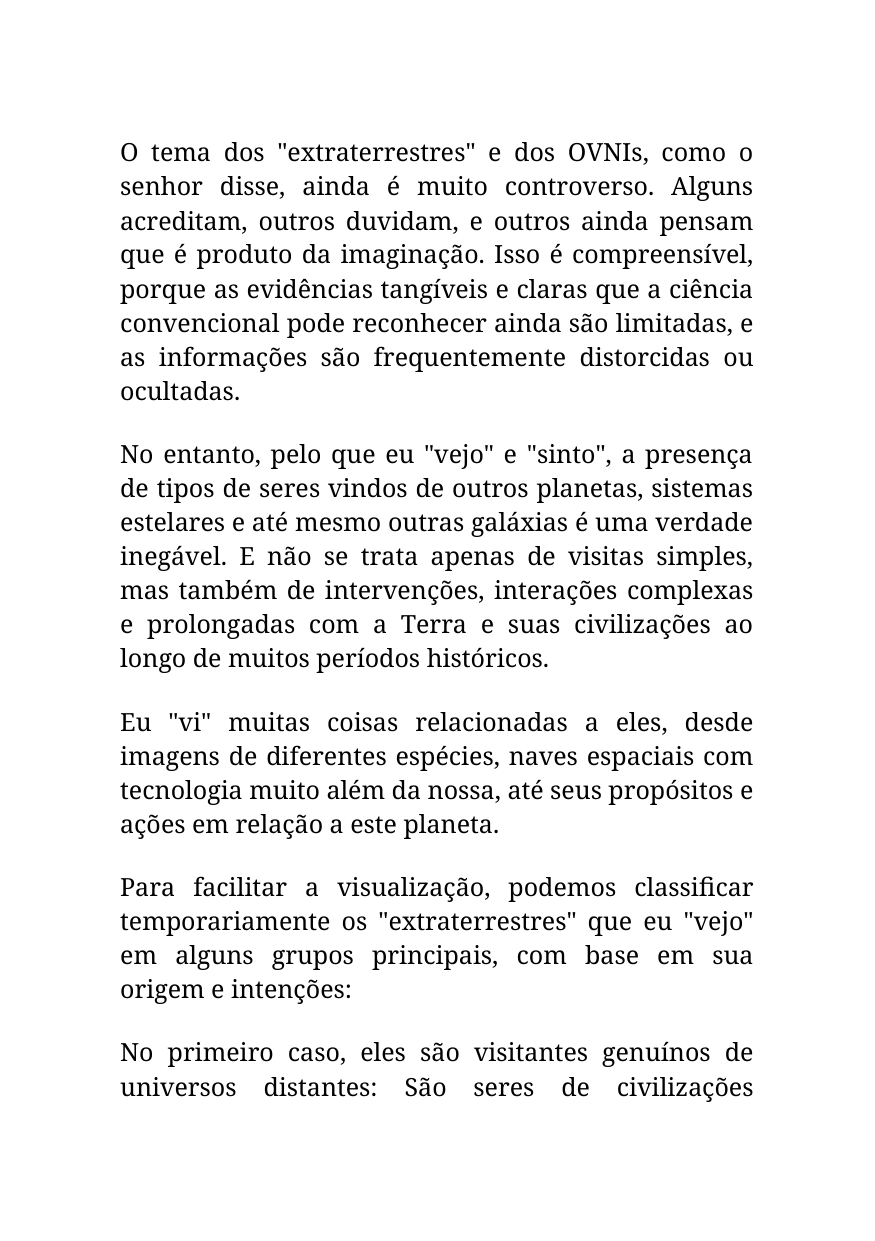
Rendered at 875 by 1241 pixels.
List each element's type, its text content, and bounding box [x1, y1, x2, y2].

text No entanto, pelo que eu "vejo" e "sinto", a presença de tipos de seres vindos de outros planetas, sistemas estelares e até mesmo outras galáxias é uma verdade inegável. E não se trata apenas de visitas simples, mas também de intervenções, interações complexas e prolongadas com a Terra e suas civilizações ao longo de muitos períodos históricos. [120, 437, 754, 675]
text Para facilitar a visualização, podemos classificar temporariamente os "extraterrestres" que eu "vejo" em alguns grupos principais, com base em sua origem e intenções: [120, 870, 754, 1006]
text Eu "vi" muitas coisas relacionadas a eles, desde imagens de diferentes espécies, naves espaciais com tecnologia muito além da nossa, até seus propósitos e ações em relação a este planeta. [120, 704, 754, 841]
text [120, 1035, 754, 1103]
text O tema dos "extraterrestres" e dos OVNIs, como o senhor disse, ainda é muito controverso. Alguns acreditam, outros duvidam, e outros ainda pensam que é produto da imaginação. Isso é compreensível, porque as evidências tangíveis e claras que a ciência convencional pode reconhecer ainda são limitadas, e as informações são frequentemente distorcidas ou ocultadas. [120, 135, 754, 407]
